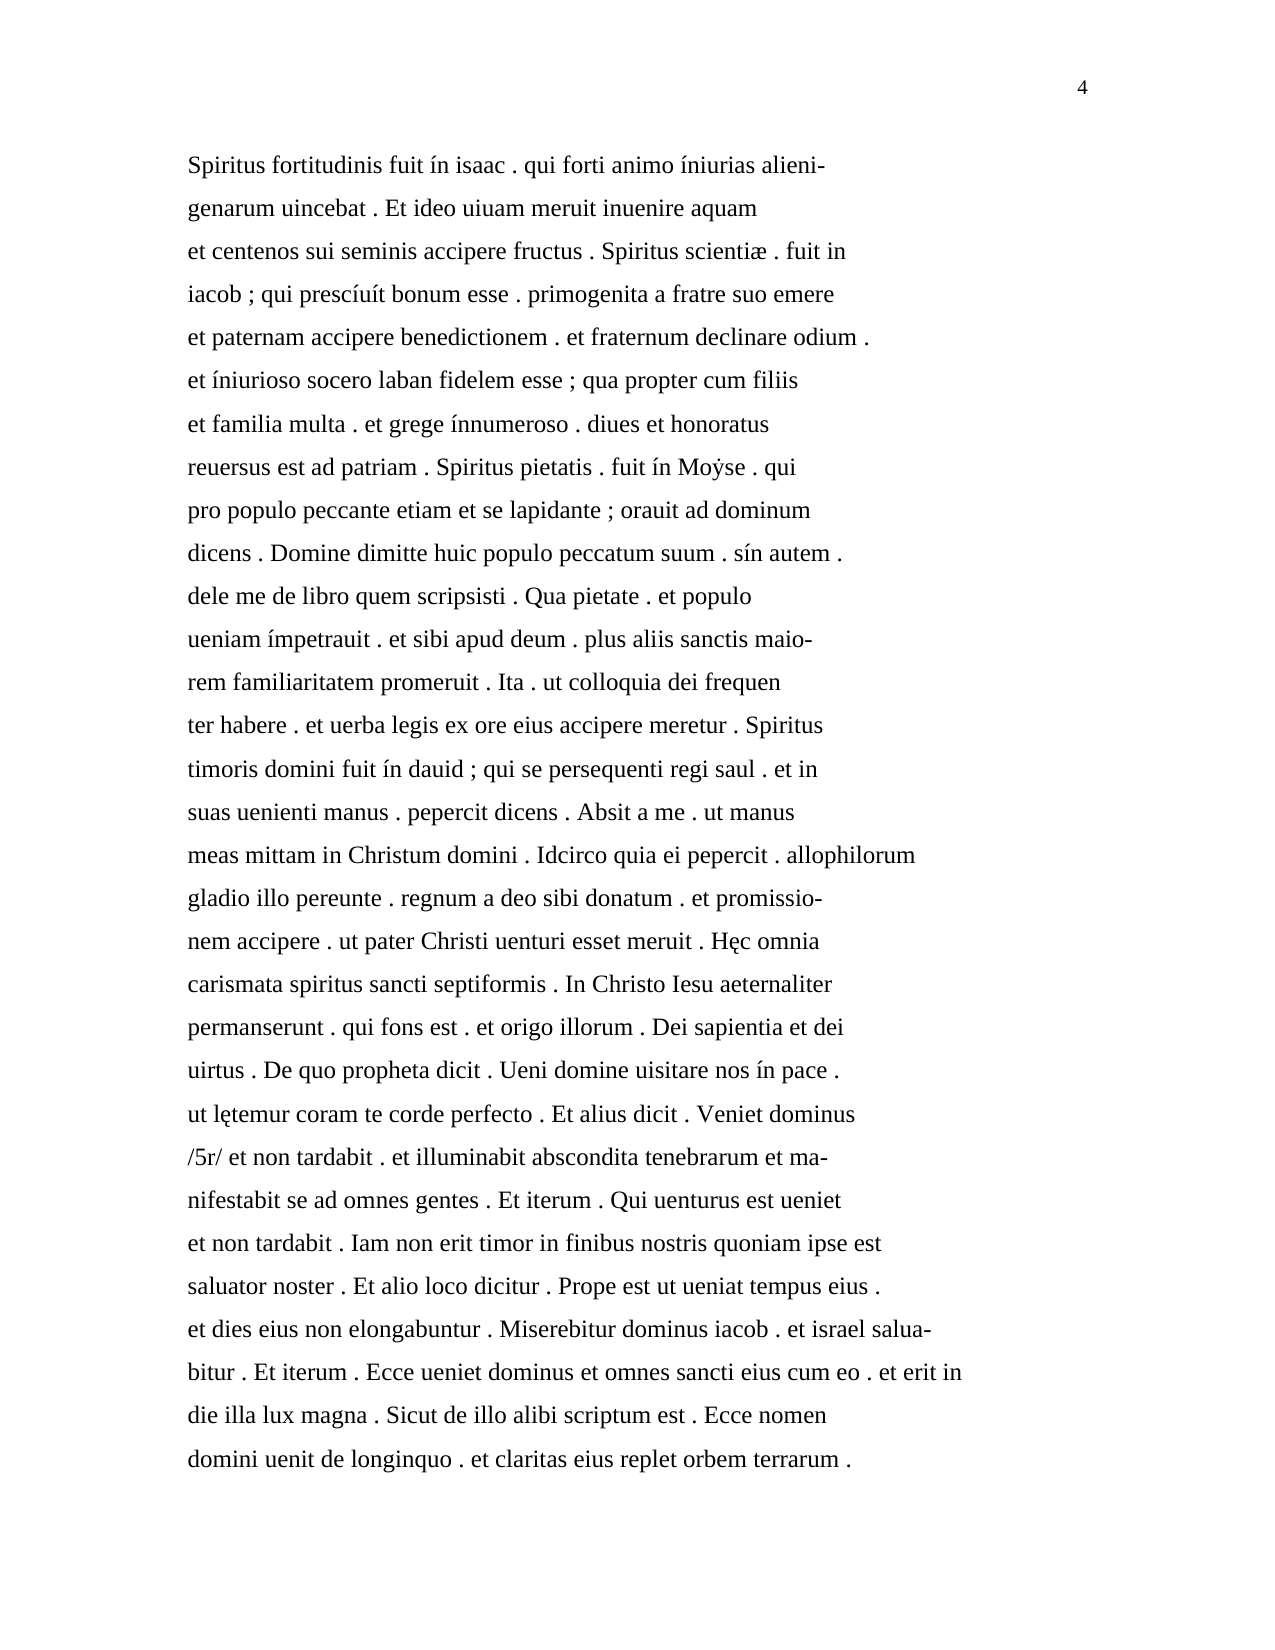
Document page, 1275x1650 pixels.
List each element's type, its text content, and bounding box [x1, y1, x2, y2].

text /5r/ et non tardabit . et illuminabit abscondita tenebrarum et ma- [187, 1142, 1087, 1171]
text meas mittam in Christum domini . Idcirco quia ei pepercit . allophilorum [187, 840, 1087, 869]
text bitur . Et iterum . Ecce ueniet dominus et omnes sancti eius cum eo . et erit in [187, 1357, 1087, 1386]
text carismata spiritus sancti septiformis . In Christo Iesu aeternaliter [187, 969, 1087, 998]
text nifestabit se ad omnes gentes . Et iterum . Qui uenturus est ueniet [187, 1185, 1087, 1214]
text et paternam accipere benedictionem . et fraternum declinare odium . [187, 322, 1087, 351]
text et dies eius non elongabuntur . Miserebitur dominus iacob . et israel salua- [187, 1314, 1087, 1343]
text ueniam ímpetrauit . et sibi apud deum . plus aliis sanctis maio- [187, 624, 1087, 653]
text et íniurioso socero laban fidelem esse ; qua propter cum filiis [187, 366, 1087, 394]
text die illa lux magna . Sicut de illo alibi scriptum est . Ecce nomen [187, 1401, 1087, 1429]
text permanserunt . qui fons est . et origo illorum . Dei sapientia et dei [187, 1012, 1087, 1041]
text et familia multa . et grege ínnumeroso . diues et honoratus [187, 409, 1087, 437]
text rem familiaritatem promeruit . Ita . ut colloquia dei frequen [187, 667, 1087, 696]
text et centenos sui seminis accipere fructus . Spiritus scientiæ . fuit in [187, 236, 1087, 265]
text gladio illo pereunte . regnum a deo sibi donatum . et promissio- [187, 883, 1087, 912]
text reuersus est ad patriam . Spiritus pietatis . fuit ín Moẏse . qui [187, 452, 1087, 481]
text dicens . Domine dimitte huic populo peccatum suum . sín autem . [187, 538, 1087, 567]
text domini uenit de longinquo . et claritas eius replet orbem terrarum . [187, 1444, 1087, 1472]
text pro populo peccante etiam et se lapidante ; orauit ad dominum [187, 495, 1087, 524]
text et non tardabit . Iam non erit timor in finibus nostris quoniam ipse est [187, 1228, 1087, 1257]
text Spiritus fortitudinis fuit ín isaac . qui forti animo íniurias alieni- [187, 150, 1087, 179]
text saluator noster . Et alio loco dicitur . Prope est ut ueniat tempus eius . [187, 1271, 1087, 1300]
text ut lętemur coram te corde perfecto . Et alius dicit . Veniet dominus [187, 1099, 1087, 1127]
text uirtus . De quo propheta dicit . Ueni domine uisitare nos ín pace . [187, 1056, 1087, 1084]
text ter habere . et uerba legis ex ore eius accipere meretur . Spiritus [187, 711, 1087, 739]
text timoris domini fuit ín dauid ; qui se persequenti regi saul . et in [187, 754, 1087, 782]
text nem accipere . ut pater Christi uenturi esset meruit . Hęc omnia [187, 926, 1087, 955]
text dele me de libro quem scripsisti . Qua pietate . et populo [187, 581, 1087, 610]
text genarum uincebat . Et ideo uiuam meruit inuenire aquam [187, 193, 1087, 222]
text suas uenienti manus . pepercit dicens . Absit a me . ut manus [187, 797, 1087, 826]
text iacob ; qui prescíuít bonum esse . primogenita a fratre suo emere [187, 279, 1087, 308]
